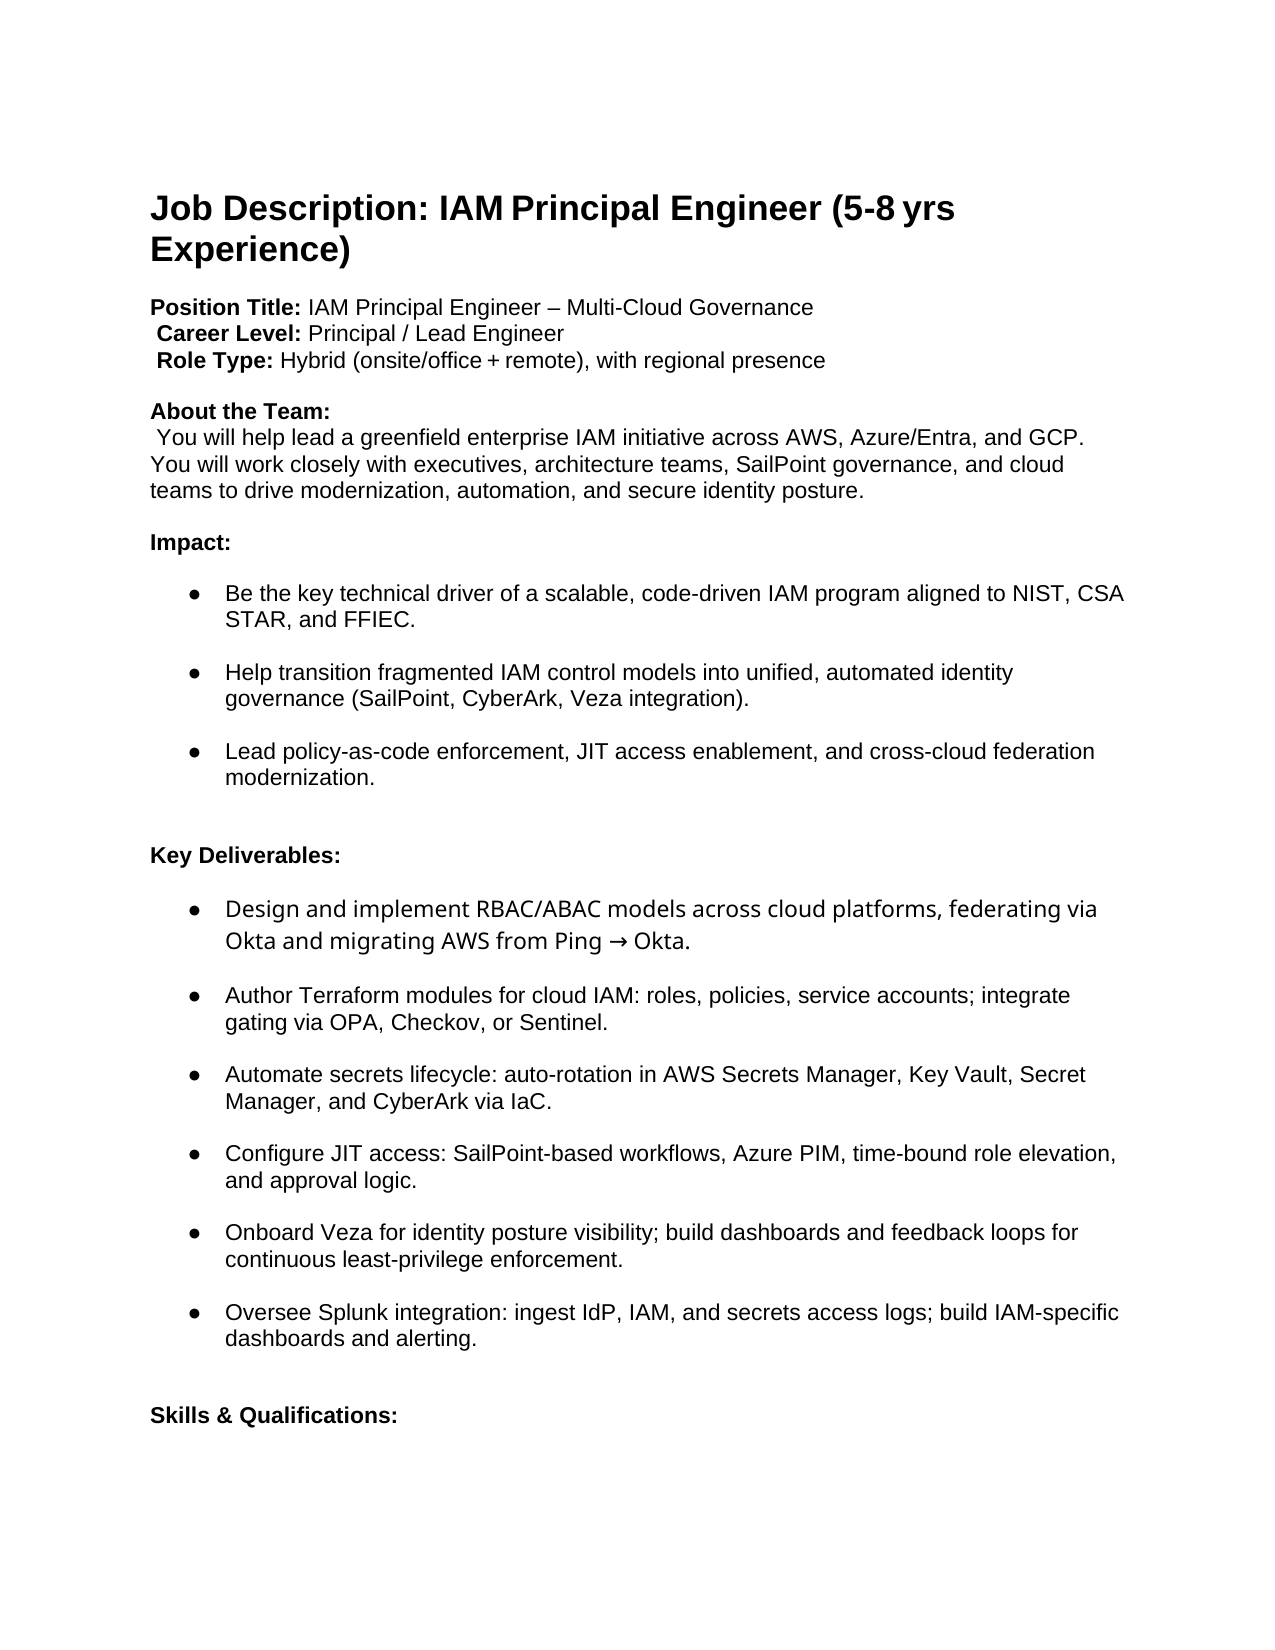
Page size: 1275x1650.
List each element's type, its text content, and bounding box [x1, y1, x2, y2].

subtitle Job Description: IAM Principal Engineer (5‑8 yrs Experience) [150, 187, 1125, 269]
list Automate secrets lifecycle: auto-rotation in AWS Secrets Manager, Key Vault, Secret Manager, and CyberArk via IaC. [187, 1061, 1125, 1140]
list Onboard Veza for identity posture visibility; build dashboards and feedback loops for continuous least-privilege enforcement. [187, 1219, 1125, 1298]
list Be the key technical driver of a scalable, code‑driven IAM program aligned to NIST, CSA STAR, and FFIEC. [187, 580, 1125, 659]
text Key Deliverables: [150, 842, 1125, 868]
text About the Team: You will help lead a greenfield enterprise IAM initiative across AWS, Azure/Entra, and GCP. You will work closely with executives, architecture teams, SailPoint governance, and cloud teams to drive modernization, automation, and secure identity posture. [150, 398, 1125, 503]
text Impact: [150, 528, 1125, 555]
list Lead policy-as-code enforcement, JIT access enablement, and cross-cloud federation modernization. [187, 738, 1125, 817]
list Help transition fragmented IAM control models into unified, automated identity governance (SailPoint, CyberArk, Veza integration). [187, 659, 1125, 738]
list Oversee Splunk integration: ingest IdP, IAM, and secrets access logs; build IAM-specific dashboards and alerting. [187, 1298, 1125, 1377]
text Skills & Qualifications: [150, 1402, 1125, 1429]
list Author Terraform modules for cloud IAM: roles, policies, service accounts; integrate gating via OPA, Checkov, or Sentinel. [187, 982, 1125, 1061]
list Design and implement RBAC/ABAC models across cloud platforms, federating via Okta and migrating AWS from Ping → Okta. [187, 893, 1125, 982]
text Position Title: IAM Principal Engineer – Multi‑Cloud Governance Career Level: Principal / Lead Engineer Role Type: Hybrid (onsite/office + remote), with regional presence [150, 294, 1125, 373]
list Configure JIT access: SailPoint-based workflows, Azure PIM, time-bound role elevation, and approval logic. [187, 1140, 1125, 1219]
